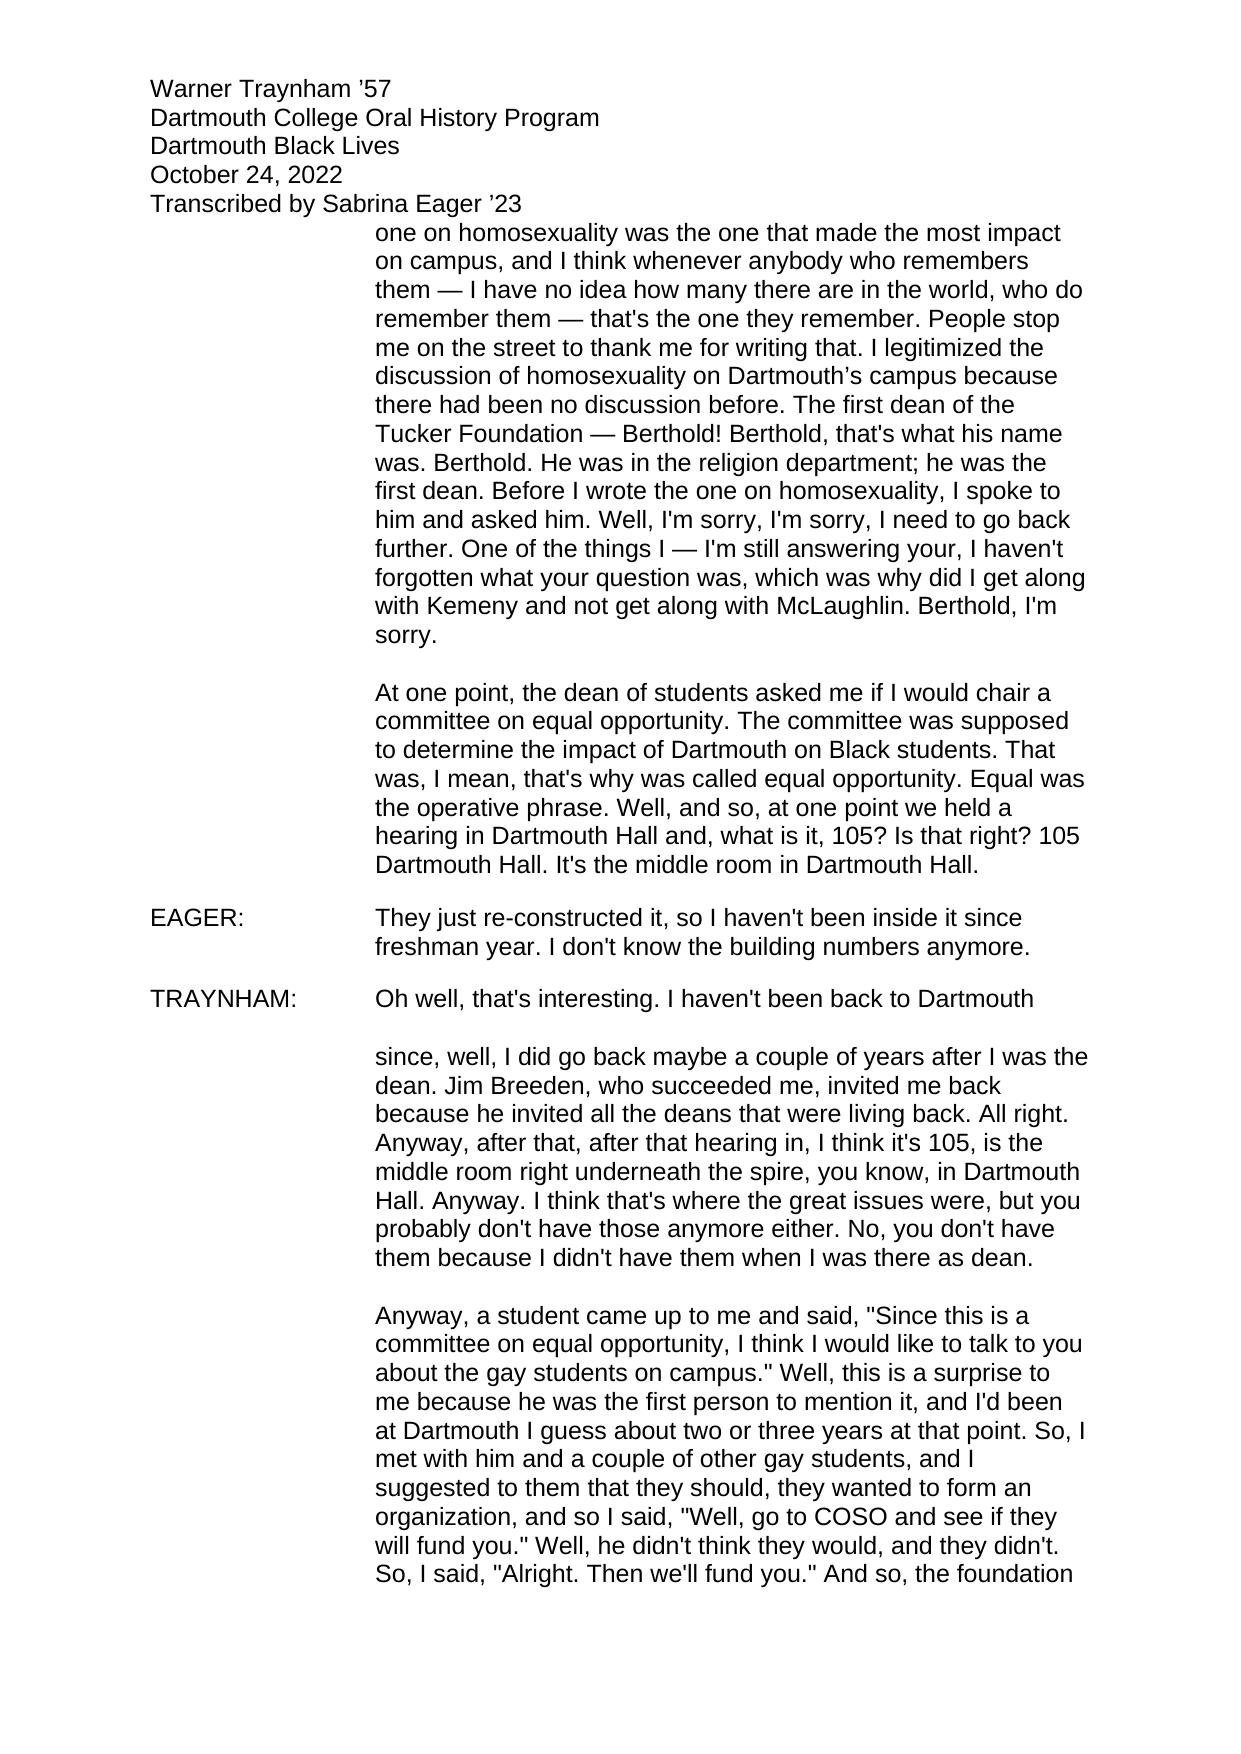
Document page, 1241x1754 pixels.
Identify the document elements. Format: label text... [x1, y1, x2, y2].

text At one point, the dean of students asked me if I would chair a committee on equal opportunity. The committee was supposed to determine the impact of Dartmouth on Black students. That was, I mean, that's why was called equal opportunity. Equal was the operative phrase. Well, and so, at one point we held a hearing in Dartmouth Hall and, what is it, 105? Is that right? 105 Dartmouth Hall. It's the middle room in Dartmouth Hall. [375, 677, 1090, 903]
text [375, 217, 1090, 649]
text EAGER: They just re-constructed it, so I haven't been inside it since [150, 903, 1090, 932]
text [375, 1301, 1090, 1588]
text freshman year. I don't know the building numbers anymore. [300, 932, 1090, 984]
text since, well, I did go back maybe a couple of years after I was the dean. Jim Breeden, who succeeded me, invited me back because he invited all the deans that were living back. All right. Anyway, after that, after that hearing in, I think it's 105, is the middle room right underneath the spire, you know, in Dartmouth Hall. Anyway. I think that's where the great issues were, but you probably don't have those anymore either. No, you don't have them because I didn't have them when I was there as dean. [375, 1042, 1090, 1272]
text TRAYNHAM: Oh well, that's interesting. I haven't been back to Dartmouth [150, 984, 1090, 1013]
